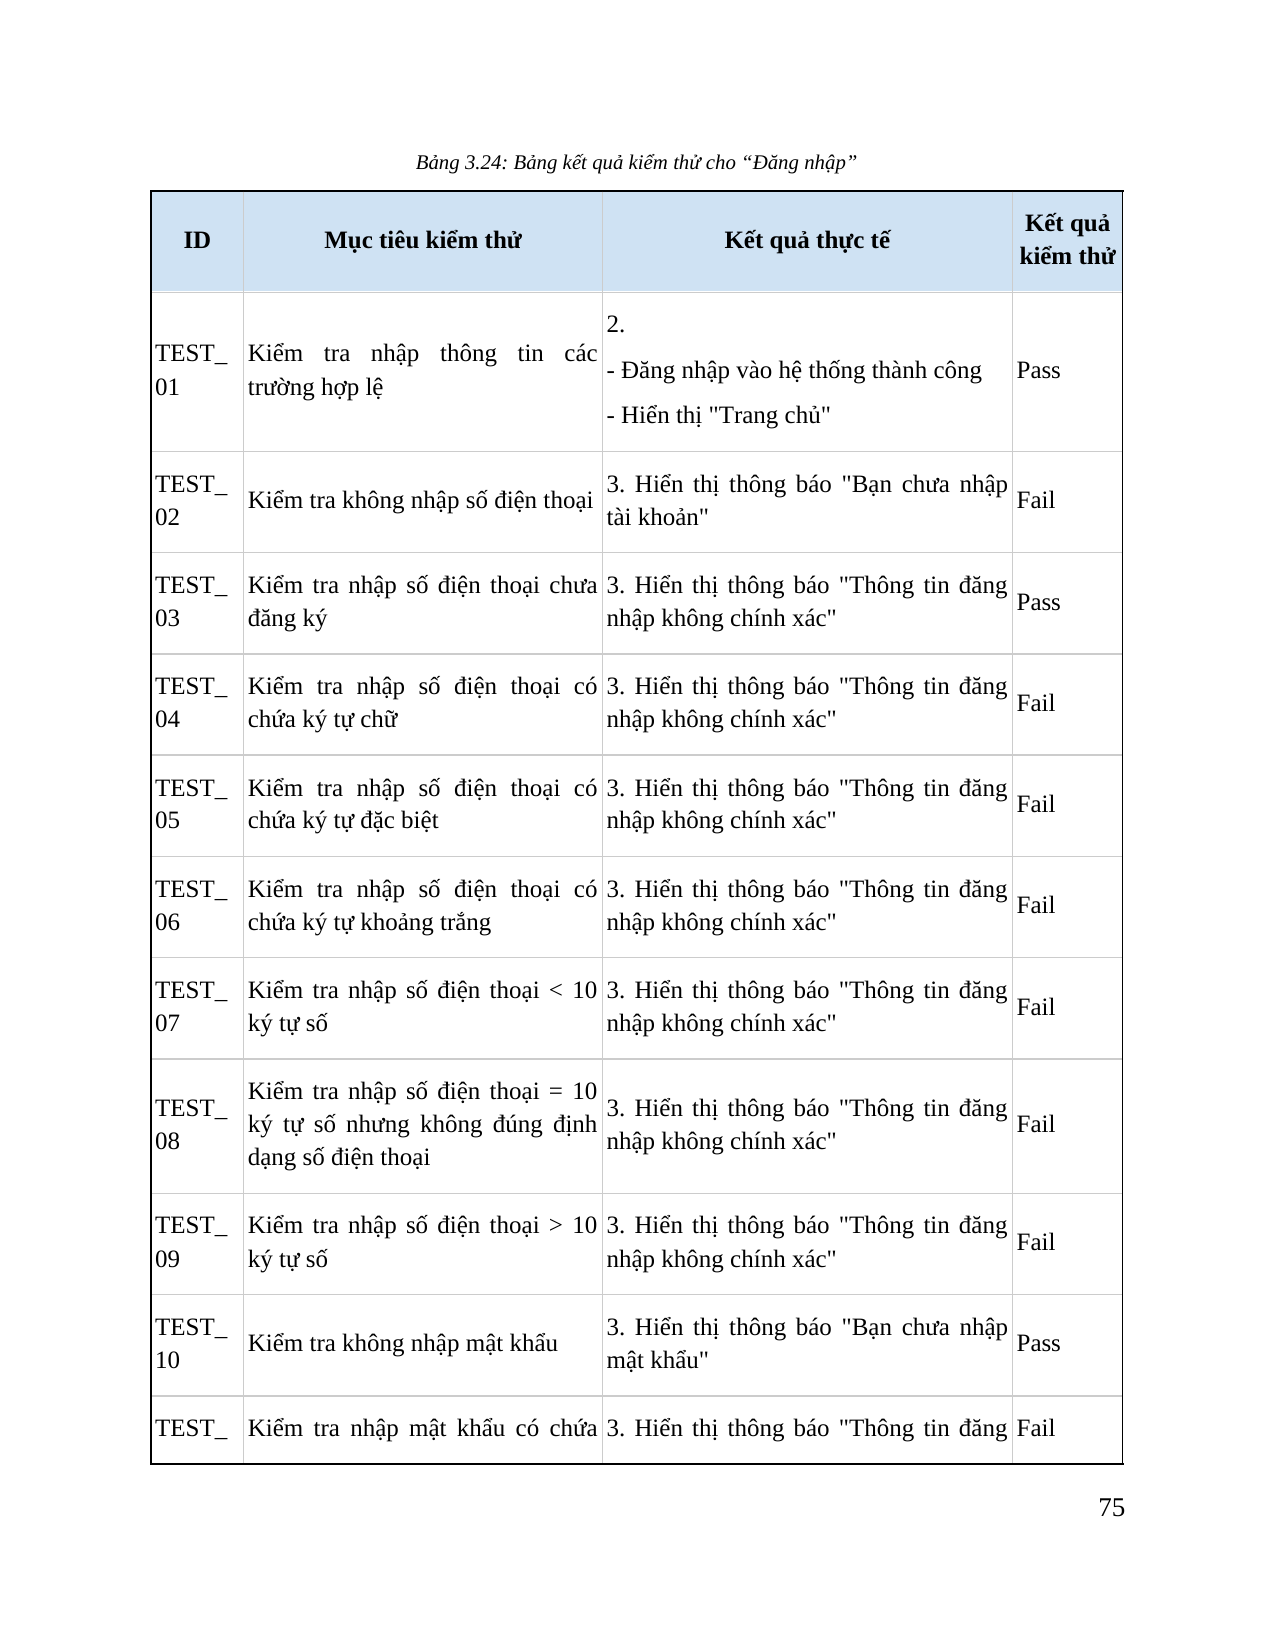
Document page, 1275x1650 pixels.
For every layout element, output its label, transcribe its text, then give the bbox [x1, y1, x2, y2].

table_cell 3. Hiển thị thông báo "Thông tin đăng nhập không chính xác" [603, 1060, 1012, 1192]
table_cell 3. Hiển thị thông báo "Thông tin đăng nhập không chính xác" [603, 958, 1012, 1058]
table_cell TEST_01 [152, 293, 243, 451]
table_cell Kiểm tra không nhập mật khẩu [244, 1295, 602, 1395]
table_cell Kiểm tra nhập số điện thoại = 10 ký tự số nhưng không đúng định dạng số điện thoại [244, 1060, 602, 1192]
table_cell Fail [1013, 1397, 1122, 1463]
table_cell Pass [1013, 1295, 1122, 1395]
table_cell TEST_05 [152, 756, 243, 856]
table_cell 3. Hiển thị thông báo "Thông tin đăng nhập không chính xác" [603, 756, 1012, 856]
table_cell Kiểm tra nhập số điện thoại > 10 ký tự số [244, 1194, 602, 1294]
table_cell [244, 1397, 602, 1463]
table_cell 3. Hiển thị thông báo "Thông tin đăng nhập không chính xác" [603, 655, 1012, 754]
table_cell Fail [1013, 1194, 1122, 1294]
table_cell TEST_02 [152, 452, 243, 552]
table_cell Fail [1013, 857, 1122, 957]
table_cell TEST_10 [152, 1295, 243, 1395]
table_cell TEST_07 [152, 958, 243, 1058]
table_cell TEST_11 [152, 1397, 243, 1463]
table_cell Kiểm tra không nhập số điện thoại [244, 452, 602, 552]
table_cell 3. Hiển thị thông báo "Thông tin đăng nhập không chính xác" [603, 857, 1012, 957]
table_cell Pass [1013, 293, 1122, 451]
table_cell 3. Hiển thị thông báo "Bạn chưa nhập mật khẩu" [603, 1295, 1012, 1395]
table_cell Fail [1013, 756, 1122, 856]
table_cell Kiểm tra nhập số điện thoại có chứa ký tự chữ [244, 655, 602, 754]
table_cell Kiểm tra nhập số điện thoại có chứa ký tự đặc biệt [244, 756, 602, 856]
table_cell 3. Hiển thị thông báo "Thông tin đăng nhập không chính xác" [603, 553, 1012, 653]
table_cell Kiểm tra nhập số điện thoại chưa đăng ký [244, 553, 602, 653]
table_cell Kiểm tra nhập số điện thoại có chứa ký tự khoảng trắng [244, 857, 602, 957]
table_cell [603, 1397, 1012, 1463]
table_cell Pass [1013, 553, 1122, 653]
table_cell 2. - Đăng nhập vào hệ thống thành công - Hiển thị "Trang chủ" [603, 293, 1012, 451]
table_cell Kiểm tra nhập thông tin các trường hợp lệ [244, 293, 602, 451]
table_header ID [152, 192, 243, 291]
table_header Mục tiêu kiểm thử [244, 192, 602, 291]
table_cell Fail [1013, 1060, 1122, 1192]
table_cell Fail [1013, 452, 1122, 552]
table_cell TEST_03 [152, 553, 243, 653]
table_cell Fail [1013, 655, 1122, 754]
table_cell 3. Hiển thị thông báo "Thông tin đăng nhập không chính xác" [603, 1194, 1012, 1294]
table_cell TEST_06 [152, 857, 243, 957]
table_header Kết quả kiểm thử [1013, 192, 1122, 291]
table_cell Fail [1013, 958, 1122, 1058]
table_cell TEST_09 [152, 1194, 243, 1294]
table_cell 3. Hiển thị thông báo "Bạn chưa nhập tài khoản" [603, 452, 1012, 552]
table_cell Kiểm tra nhập số điện thoại < 10 ký tự số [244, 958, 602, 1058]
table_header Kết quả thực tế [603, 192, 1012, 291]
table_cell TEST_08 [152, 1060, 243, 1192]
table_cell TEST_04 [152, 655, 243, 754]
